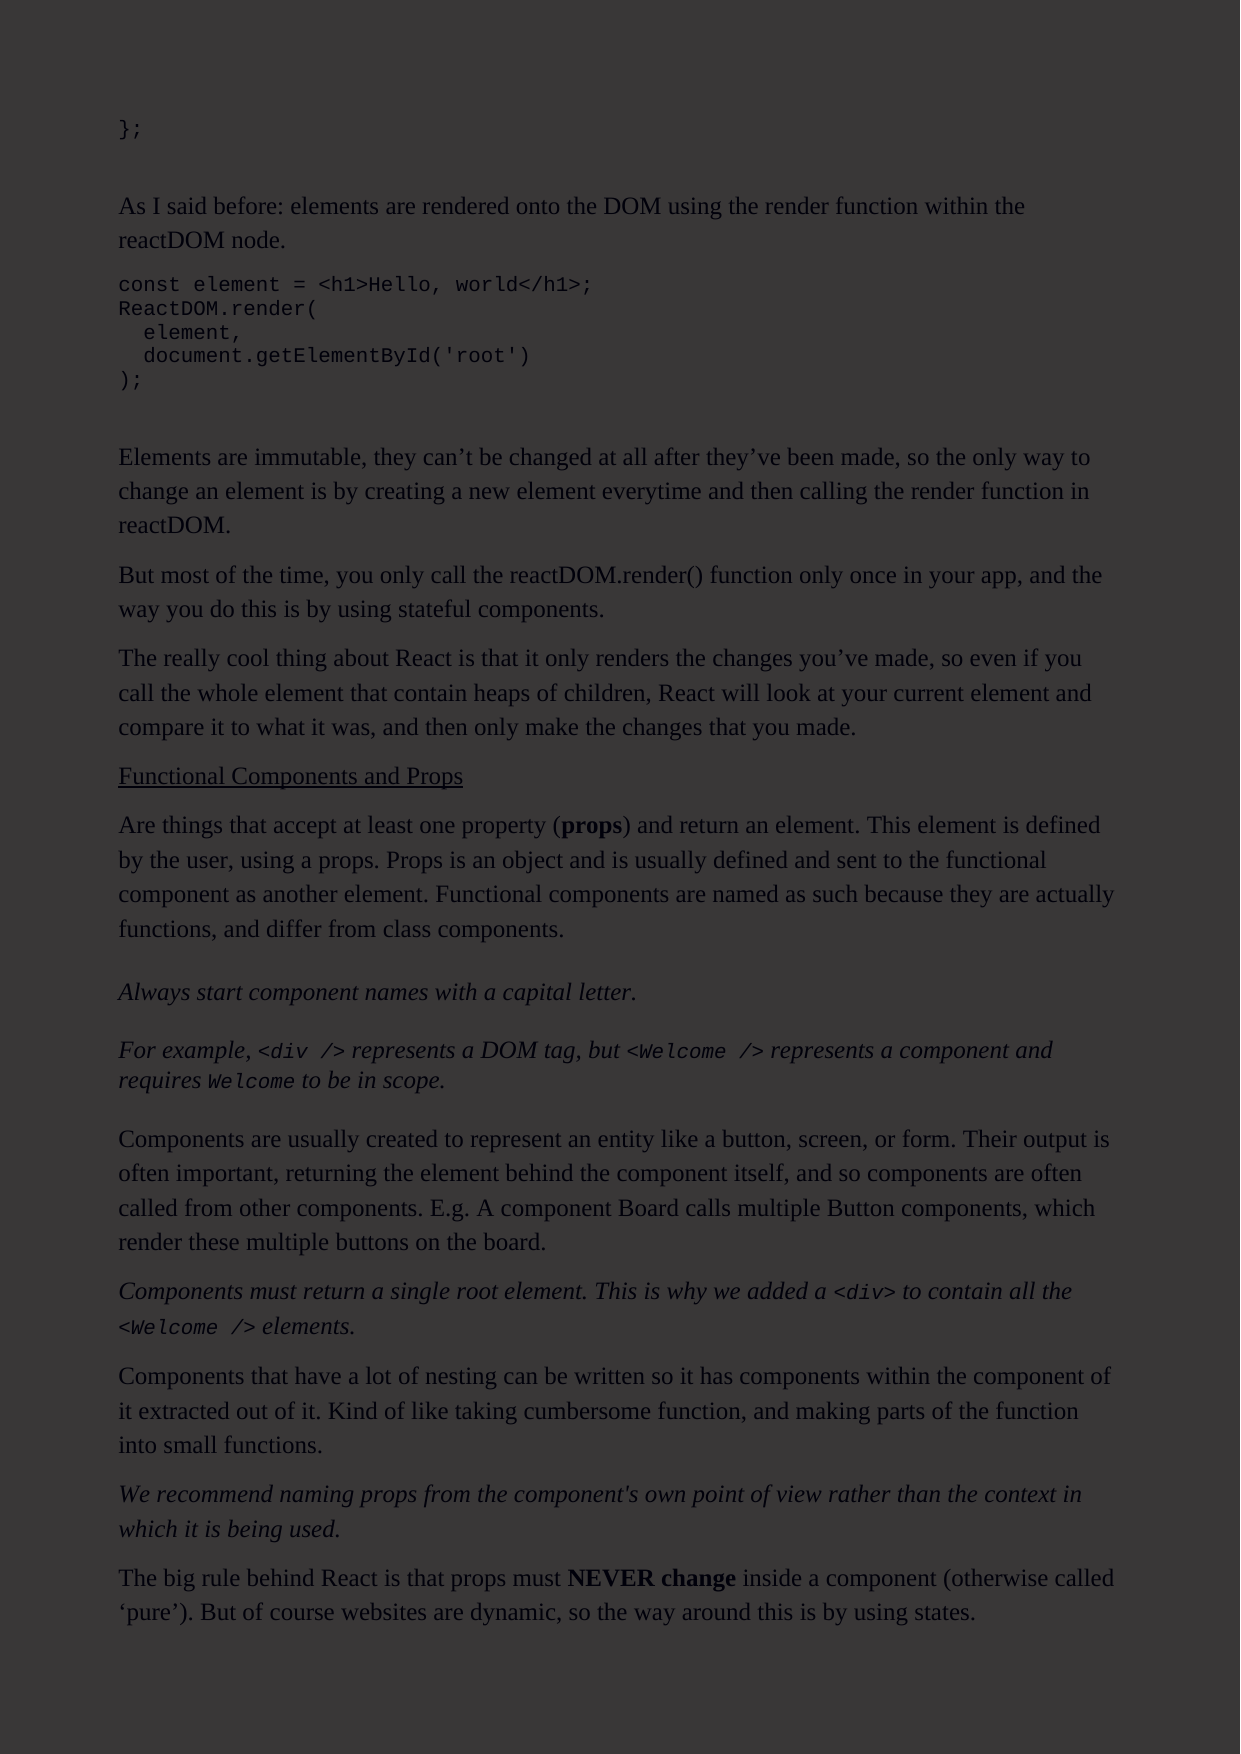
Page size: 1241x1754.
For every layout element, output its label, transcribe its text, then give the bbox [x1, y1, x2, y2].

text Components are usually created to represent an entity like a button, screen, or form. Their output is often important, returning the element behind the component itself, and so components are often called from other components. E.g. A component Board calls multiple Button components, which render these multiple buttons on the board. [118, 1124, 1122, 1256]
text document.getElementById('root') [118, 345, 1122, 369]
text But most of the time, you only call the reactDOM.render() function only once in your app, and the way you do this is by using stateful components. [118, 560, 1122, 623]
text Components must return a single root element. This is why we added a <div> to contain all the <Welcome /> elements. [118, 1276, 1122, 1341]
text Elements are immutable, they can’t be changed at all after they’ve been made, so the only way to change an element is by creating a new element everytime and then calling the render function in reactDOM. [118, 442, 1122, 539]
text Are things that accept at least one property (props) and return an element. This element is defined by the user, using a props. Props is an object and is usually defined and sent to the functional component as another element. Functional components are named as such because they are actually functions, and differ from class components. [118, 810, 1122, 942]
text ); [118, 369, 1122, 393]
text We recommend naming props from the component's own point of view rather than the context in which it is being used. [118, 1479, 1122, 1543]
text element, [118, 322, 1122, 345]
text The really cool thing about React is that it only renders the changes you’ve made, so even if you call the whole element that contain heaps of children, React will look at your current element and compare it to what it was, and then only make the changes that you made. [118, 643, 1122, 741]
text Functional Components and Props [118, 761, 1122, 790]
text For example, <div /> represents a DOM tag, but <Welcome /> represents a component and requires Welcome to be in scope. [118, 1035, 1122, 1094]
text Components that have a lot of nesting can be written so it has components within the component of it extracted out of it. Kind of like taking cumbersome function, and making parts of the function into small functions. [118, 1361, 1122, 1459]
text Always start component names with a capital letter. [118, 977, 1122, 1006]
text }; [118, 118, 1122, 142]
text As I said before: elements are rendered onto the DOM using the render function within the reactDOM node. [118, 191, 1122, 254]
text ReactDOM.render( [118, 298, 1122, 322]
text const element = <h1>Hello, world</h1>; [118, 274, 1122, 298]
